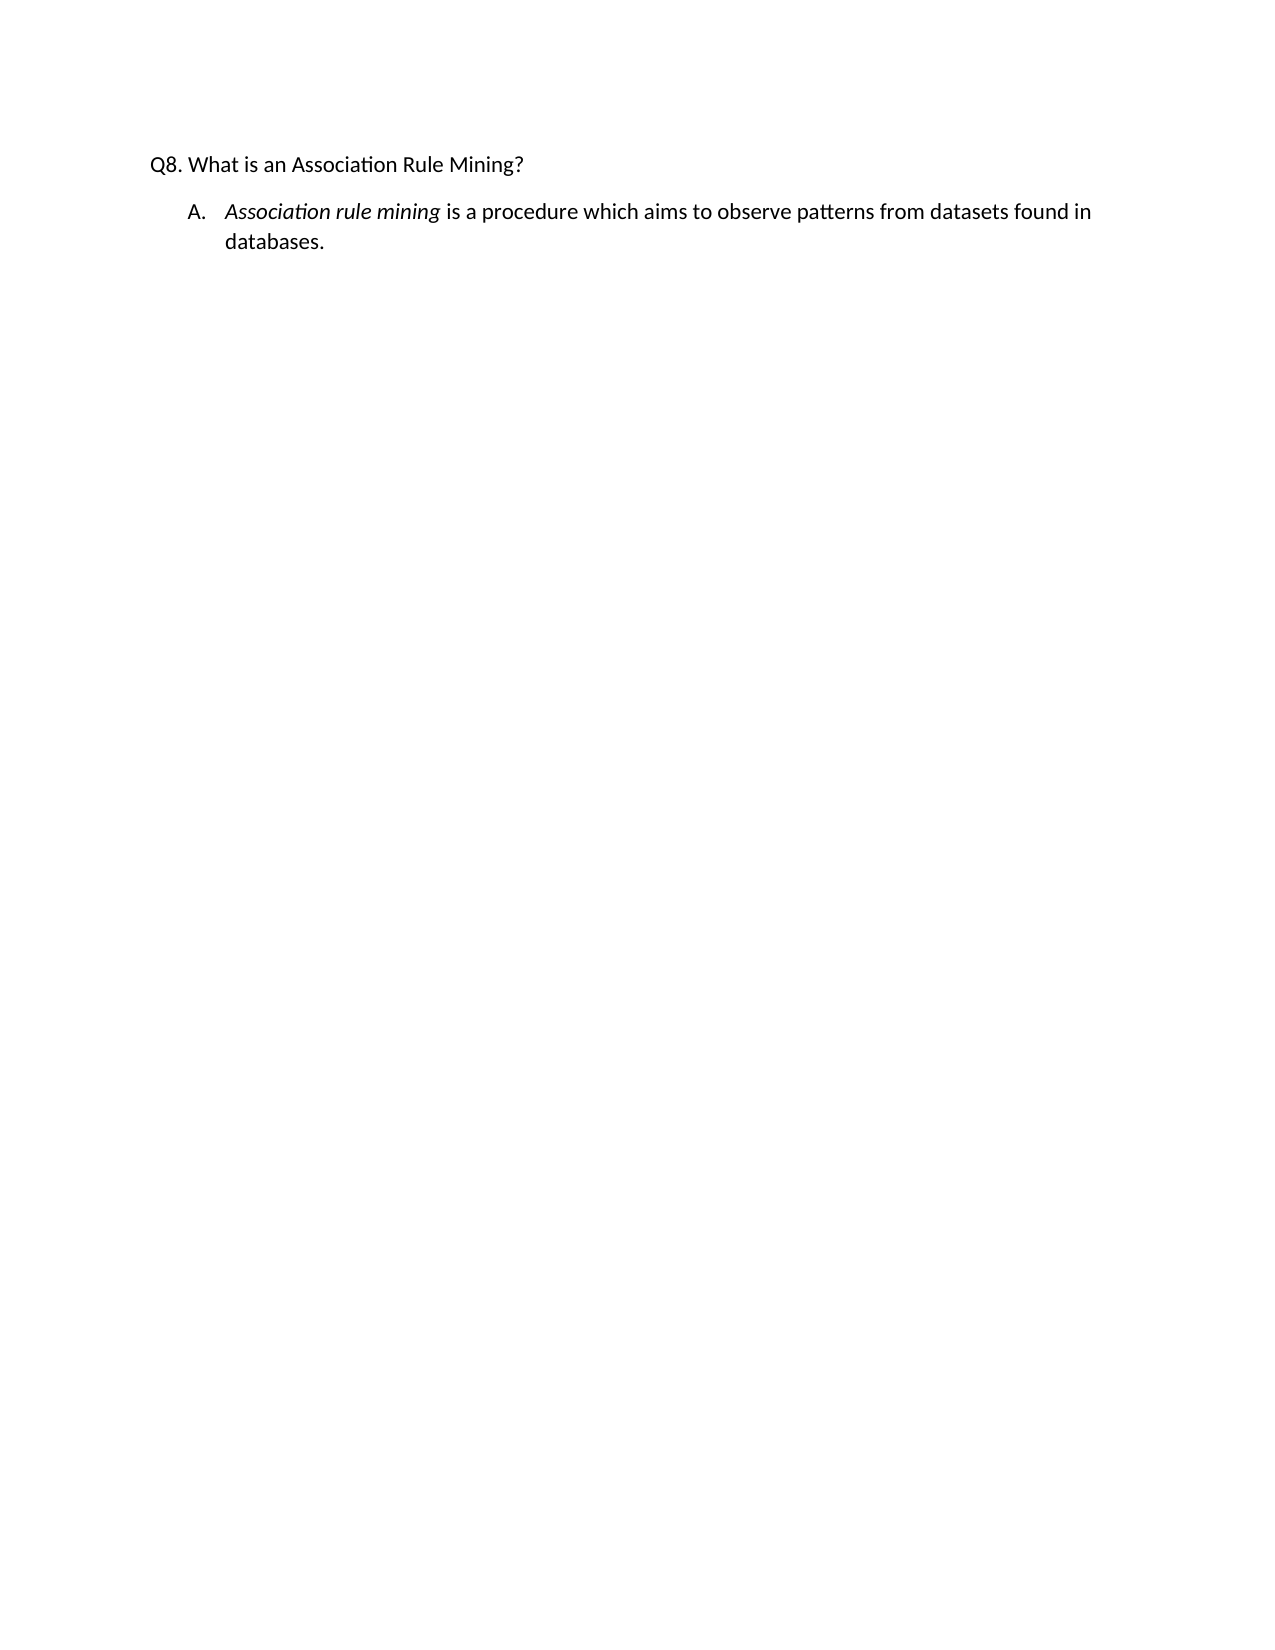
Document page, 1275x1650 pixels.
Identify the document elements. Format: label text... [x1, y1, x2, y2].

text Q8. What is an Association Rule Mining? [150, 150, 1125, 178]
list Association rule mining is a procedure which aims to observe patterns from datasets found in databases. [187, 197, 1125, 255]
